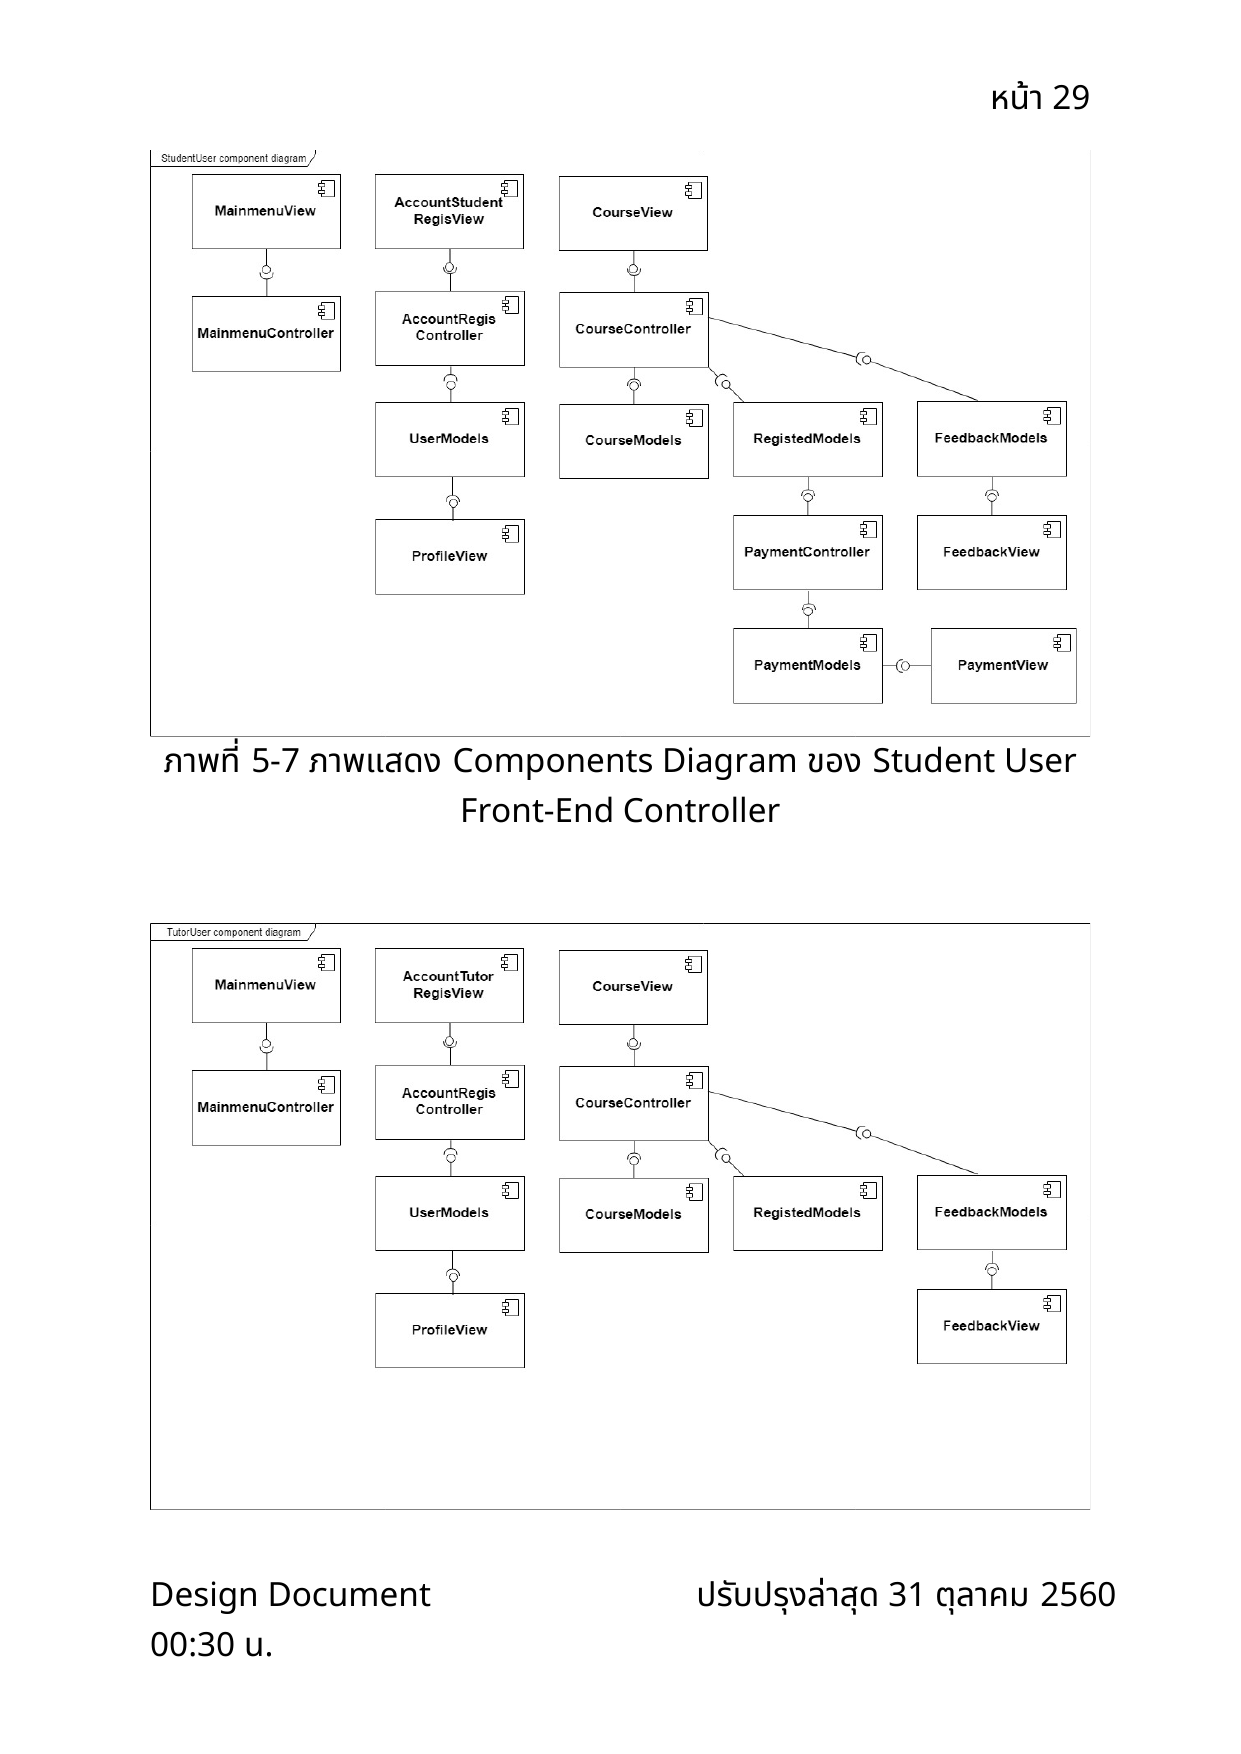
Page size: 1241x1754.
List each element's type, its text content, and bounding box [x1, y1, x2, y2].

picture [150, 150, 1091, 737]
text ภาพที่ 5-7 ภาพแสดง Components Diagram ของ Student User Front-End Controller [150, 737, 1090, 833]
picture [150, 923, 1091, 1510]
